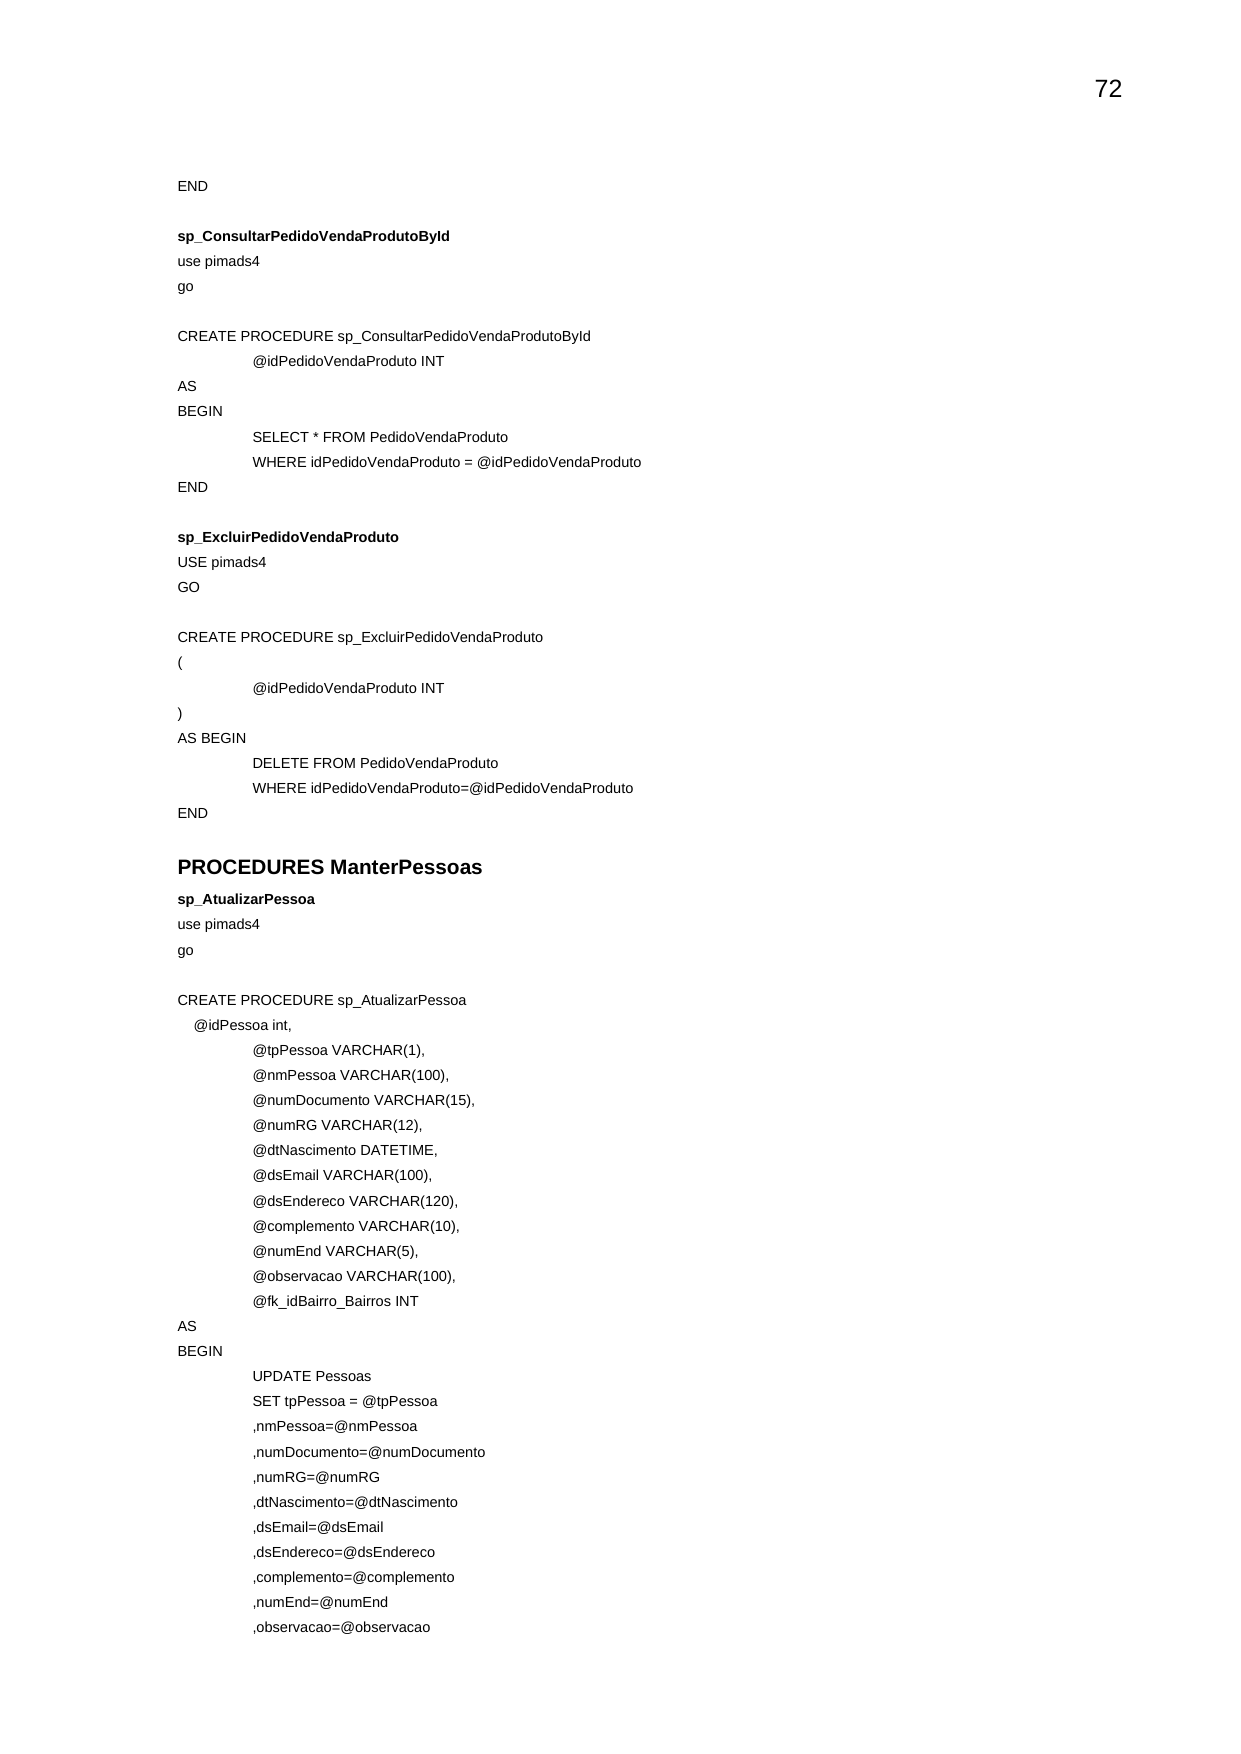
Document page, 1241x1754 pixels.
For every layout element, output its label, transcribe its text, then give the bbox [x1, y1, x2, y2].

text go [177, 941, 1122, 958]
text GO [177, 579, 1122, 596]
text WHERE idPedidoVendaProduto = @idPedidoVendaProduto [177, 453, 1122, 470]
text ,nmPessoa=@nmPessoa [177, 1418, 1122, 1435]
text USE pimads4 [177, 554, 1122, 571]
text @complemento VARCHAR(10), [177, 1217, 1122, 1234]
text @tpPessoa VARCHAR(1), [177, 1042, 1122, 1058]
text CREATE PROCEDURE sp_ConsultarPedidoVendaProdutoById [177, 328, 1122, 344]
text @idPedidoVendaProduto INT [177, 679, 1122, 696]
text ,dsEndereco=@dsEndereco [177, 1544, 1122, 1560]
text END [177, 177, 1122, 194]
text ,complemento=@complemento [177, 1569, 1122, 1586]
text ,numEnd=@numEnd [177, 1594, 1122, 1611]
text AS [177, 1318, 1122, 1334]
text PROCEDURES ManterPessoas [177, 855, 1122, 879]
text AS [177, 378, 1122, 395]
text UPDATE Pessoas [177, 1368, 1122, 1385]
text @idPedidoVendaProduto INT [177, 353, 1122, 370]
text CREATE PROCEDURE sp_AtualizarPessoa [177, 991, 1122, 1008]
text END [177, 478, 1122, 495]
text ( [177, 654, 1122, 671]
text sp_ExcluirPedidoVendaProduto [177, 529, 1122, 545]
text ,numDocumento=@numDocumento [177, 1443, 1122, 1460]
text @numDocumento VARCHAR(15), [177, 1092, 1122, 1108]
text SELECT * FROM PedidoVendaProduto [177, 428, 1122, 445]
text BEGIN [177, 403, 1122, 420]
text WHERE idPedidoVendaProduto=@idPedidoVendaProduto [177, 780, 1122, 796]
text @dsEndereco VARCHAR(120), [177, 1192, 1122, 1209]
text BEGIN [177, 1343, 1122, 1359]
text @observacao VARCHAR(100), [177, 1267, 1122, 1284]
text END [177, 805, 1122, 822]
text use pimads4 [177, 916, 1122, 933]
text go [177, 278, 1122, 294]
text @numEnd VARCHAR(5), [177, 1242, 1122, 1259]
text ,dsEmail=@dsEmail [177, 1518, 1122, 1535]
text @idPessoa int, [177, 1016, 1122, 1033]
text SET tpPessoa = @tpPessoa [177, 1393, 1122, 1410]
text ) [177, 704, 1122, 721]
text @dsEmail VARCHAR(100), [177, 1167, 1122, 1184]
text AS BEGIN [177, 729, 1122, 746]
text ,dtNascimento=@dtNascimento [177, 1493, 1122, 1510]
text ,numRG=@numRG [177, 1468, 1122, 1485]
text DELETE FROM PedidoVendaProduto [177, 754, 1122, 771]
text use pimads4 [177, 252, 1122, 269]
text sp_AtualizarPessoa [177, 891, 1122, 908]
text @numRG VARCHAR(12), [177, 1117, 1122, 1134]
text CREATE PROCEDURE sp_ExcluirPedidoVendaProduto [177, 629, 1122, 646]
text ,observacao=@observacao [177, 1619, 1122, 1636]
text @dtNascimento DATETIME, [177, 1142, 1122, 1159]
text @nmPessoa VARCHAR(100), [177, 1067, 1122, 1083]
text @fk_idBairro_Bairros INT [177, 1293, 1122, 1309]
text sp_ConsultarPedidoVendaProdutoById [177, 227, 1122, 244]
